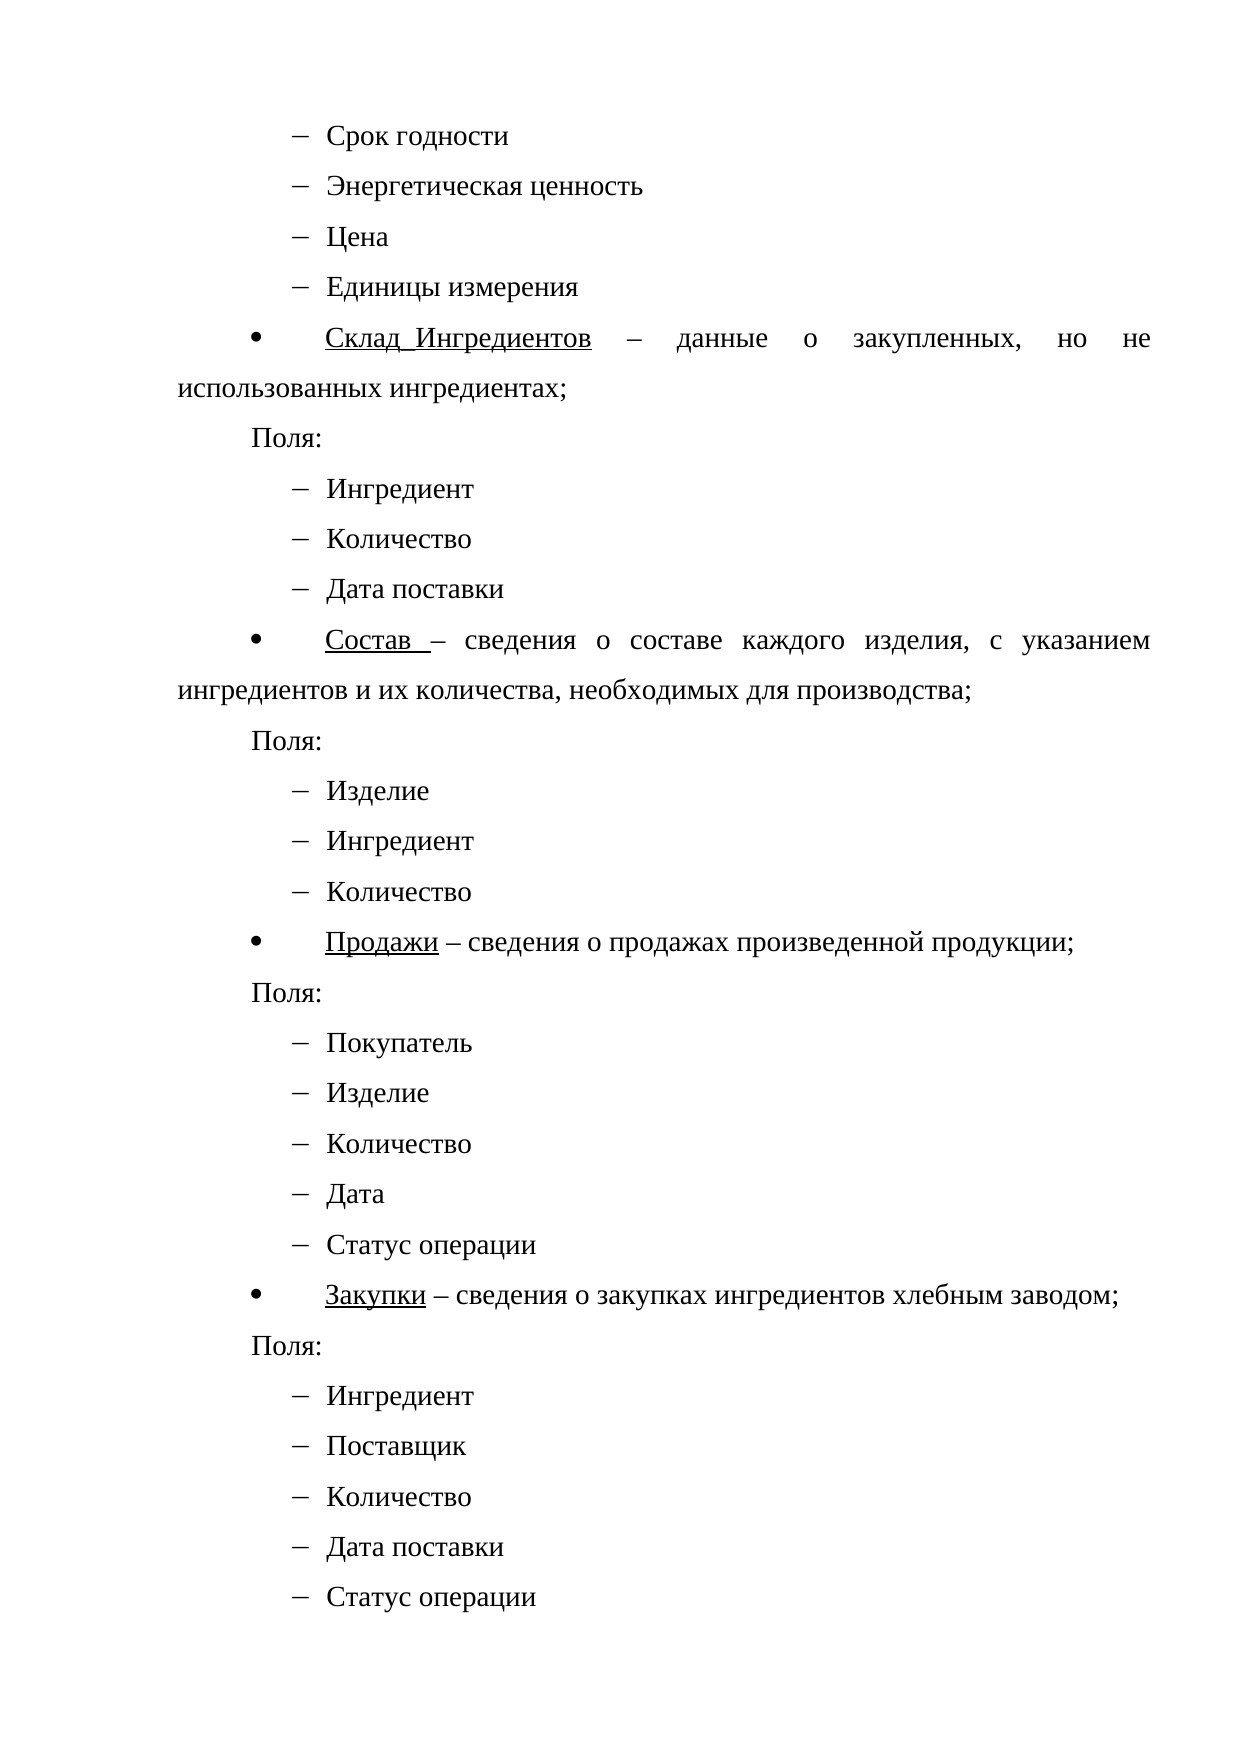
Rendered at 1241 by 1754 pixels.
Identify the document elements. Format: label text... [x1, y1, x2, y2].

list Количество [288, 874, 1152, 908]
list Количество [288, 1479, 1152, 1512]
list Ингредиент [288, 471, 1152, 504]
list Дата [288, 1176, 1152, 1210]
list Склад_Ингредиентов – данные о закупленных, но не использованных ингредиентах; [177, 320, 1152, 404]
list Поля: [251, 975, 1152, 1008]
list Продажи – сведения о продажах произведенной продукции; [177, 924, 1152, 958]
list Дата поставки [288, 572, 1152, 605]
list Поля: [251, 421, 1152, 454]
list Закупки – сведения о закупках ингредиентов хлебным заводом; [177, 1277, 1152, 1311]
list Изделие [288, 1076, 1152, 1109]
list Дата поставки [288, 1529, 1152, 1563]
list Состав – сведения о составе каждого изделия, с указанием ингредиентов и их количества, необходимых для производства; [177, 622, 1152, 706]
list Изделие [288, 773, 1152, 807]
list Поля: [251, 723, 1152, 756]
list Поля: [251, 1328, 1152, 1361]
list Поставщик [288, 1428, 1152, 1462]
list Срок годности [288, 118, 1152, 152]
list Ингредиент [288, 823, 1152, 857]
list Цена [288, 219, 1152, 253]
list Единицы измерения [288, 269, 1152, 303]
list Энергетическая ценность [288, 168, 1152, 202]
list Статус операции [288, 1227, 1152, 1260]
list Покупатель [288, 1025, 1152, 1059]
list Ингредиент [288, 1378, 1152, 1412]
list Количество [288, 1126, 1152, 1159]
list Статус операции [288, 1579, 1152, 1613]
list Количество [288, 521, 1152, 555]
